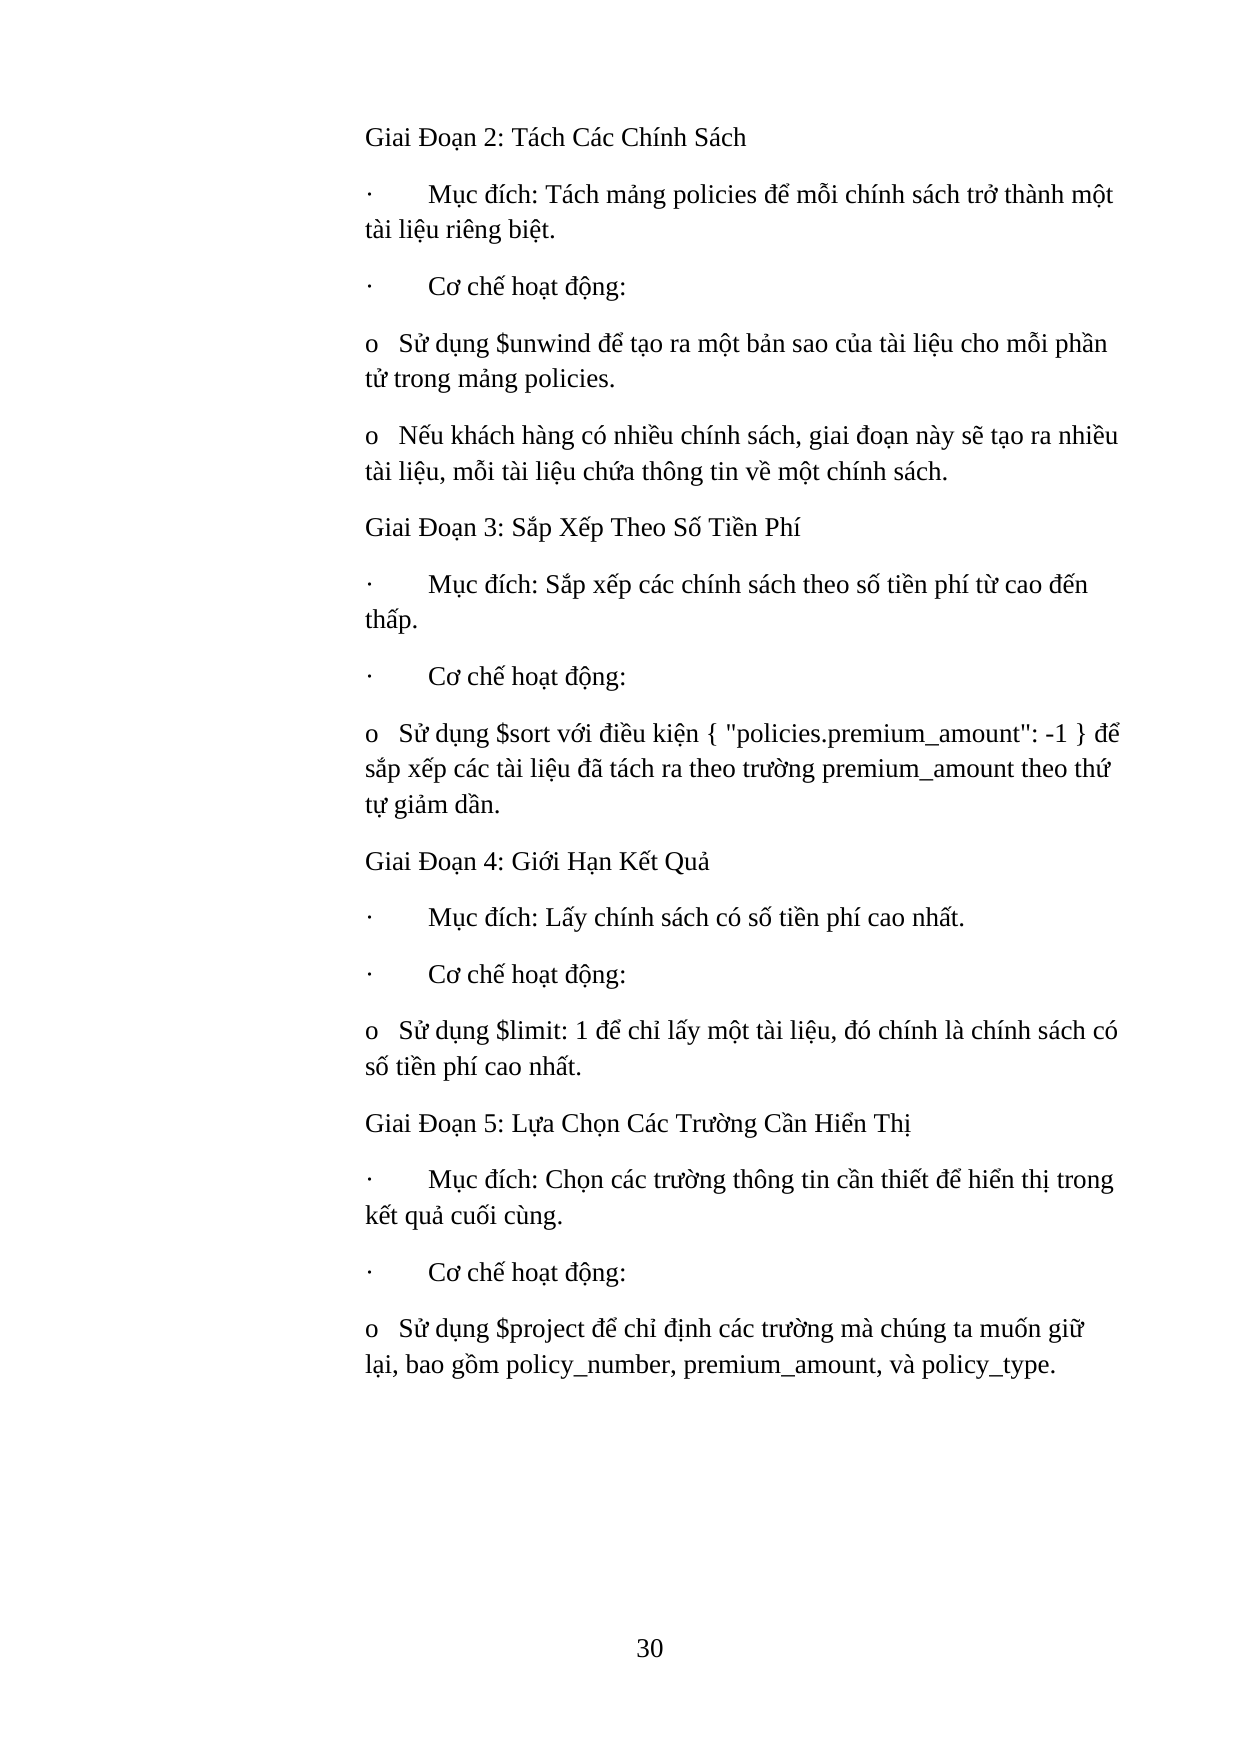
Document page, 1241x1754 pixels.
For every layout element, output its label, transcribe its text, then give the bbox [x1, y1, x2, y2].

text o Nếu khách hàng có nhiều chính sách, giai đoạn này sẽ tạo ra nhiều tài liệu, mỗi tài liệu chứa thông tin về một chính sách. [365, 419, 1122, 486]
text · Cơ chế hoạt động: [365, 958, 1122, 989]
text Giai Đoạn 3: Sắp Xếp Theo Số Tiền Phí [365, 511, 1122, 542]
text o Sử dụng $limit: 1 để chỉ lấy một tài liệu, đó chính là chính sách có số tiền phí cao nhất. [365, 1014, 1122, 1081]
text o Sử dụng $sort với điều kiện { "policies.premium_amount": -1 } để sắp xếp các tài liệu đã tách ra theo trường premium_amount theo thứ tự giảm dần. [365, 717, 1122, 819]
text · Mục đích: Lấy chính sách có số tiền phí cao nhất. [365, 901, 1122, 932]
text · Mục đích: Chọn các trường thông tin cần thiết để hiển thị trong kết quả cuối cùng. [365, 1163, 1122, 1230]
text Giai Đoạn 4: Giới Hạn Kết Quả [365, 845, 1122, 876]
text · Mục đích: Tách mảng policies để mỗi chính sách trở thành một tài liệu riêng biệt. [365, 178, 1122, 245]
text Giai Đoạn 5: Lựa Chọn Các Trường Cần Hiển Thị [365, 1107, 1122, 1138]
text · Cơ chế hoạt động: [365, 1256, 1122, 1287]
text · Cơ chế hoạt động: [365, 270, 1122, 301]
text o Sử dụng $project để chỉ định các trường mà chúng ta muốn giữ lại, bao gồm policy_number, premium_amount, và policy_type. [365, 1312, 1122, 1379]
text · Mục đích: Sắp xếp các chính sách theo số tiền phí từ cao đến thấp. [365, 568, 1122, 635]
text Giai Đoạn 2: Tách Các Chính Sách [365, 121, 1122, 152]
text · Cơ chế hoạt động: [365, 660, 1122, 691]
text o Sử dụng $unwind để tạo ra một bản sao của tài liệu cho mỗi phần tử trong mảng policies. [365, 327, 1122, 394]
